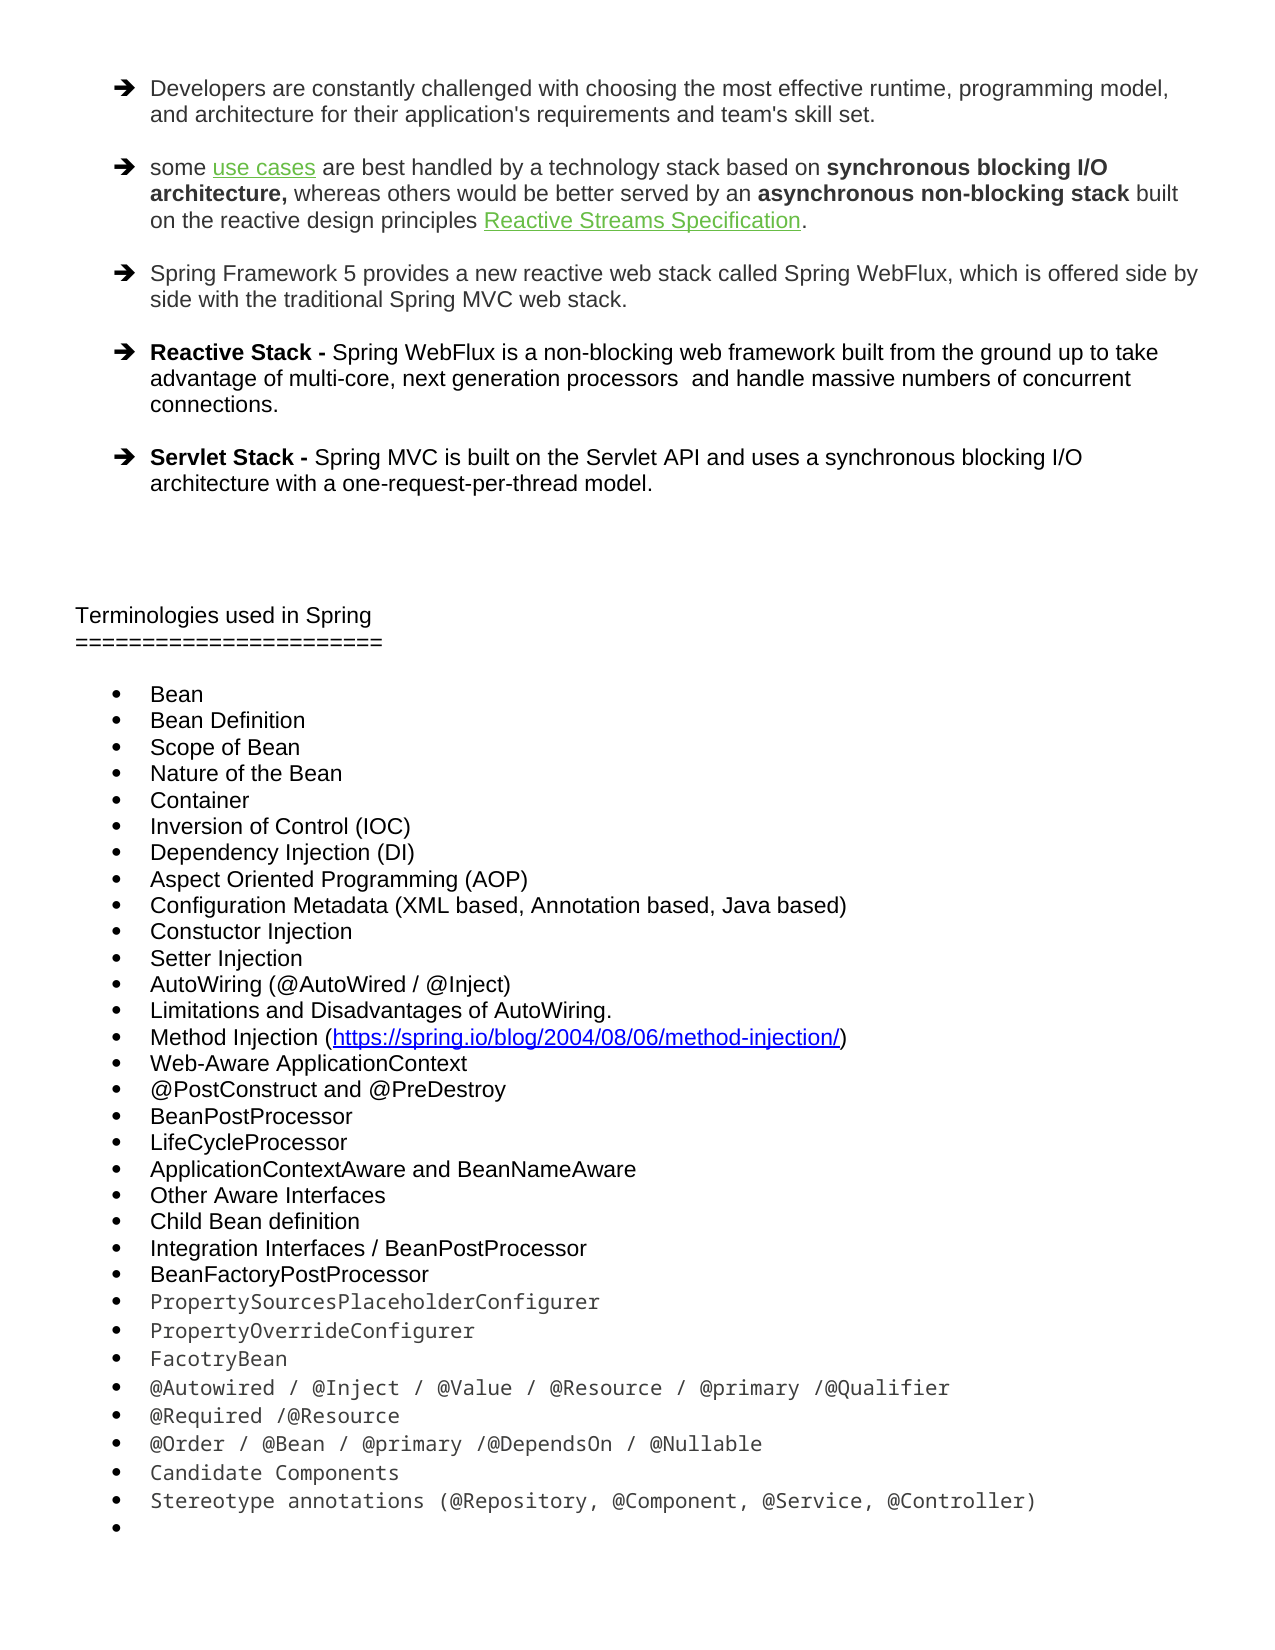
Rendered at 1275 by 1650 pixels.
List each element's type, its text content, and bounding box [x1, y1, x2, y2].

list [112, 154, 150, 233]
list Spring Framework 5 provides a new reactive web stack called Spring WebFlux, which is offered side by side with the traditional Spring MVC web stack. [112, 259, 1200, 312]
text Terminologies used in Spring [75, 602, 1200, 628]
list Other Aware Interfaces [112, 1182, 1200, 1208]
list Limitations and Disadvantages of AutoWiring. [112, 997, 1200, 1024]
list Reactive Stack - Spring WebFlux is a non-blocking web framework built from the ground up to take advantage of multi-core, next generation processors and handle massive numbers of concurrent connections. [112, 338, 1200, 418]
list BeanPostProcessor [112, 1103, 1200, 1129]
list ApplicationContextAware and BeanNameAware [112, 1156, 1200, 1182]
list Method Injection (https://spring.io/blog/2004/08/06/method-injection/) [112, 1024, 1200, 1050]
list Dependency Injection (DI) [112, 839, 1200, 866]
list Child Bean definition [112, 1208, 1200, 1234]
list Candidate Components [112, 1458, 1200, 1486]
list Inversion of Control (IOC) [112, 813, 1200, 839]
list BeanFactoryPostProcessor [112, 1261, 1200, 1287]
list Setter Injection [112, 945, 1200, 971]
list @PostConstruct and @PreDestroy [112, 1076, 1200, 1103]
list @Autowired / @Inject / @Value / @Resource / @primary /@Qualifier [112, 1373, 1200, 1401]
list Scope of Bean [112, 734, 1200, 760]
list Aspect Oriented Programming (AOP) [112, 866, 1200, 892]
list Configuration Metadata (XML based, Annotation based, Java based) [112, 892, 1200, 918]
list Constuctor Injection [112, 918, 1200, 945]
list FacotryBean [112, 1344, 1200, 1373]
list @Required /@Resource [112, 1401, 1200, 1429]
list some use cases are best handled by a technology stack based on synchronous blocking I/O architecture, whereas others would be better served by an asynchronous non-blocking stack built on the reactive design principles Reactive Streams Specification. [807, 154, 1200, 233]
list Container [112, 787, 1200, 813]
list PropertySourcesPlaceholderConfigurer [112, 1287, 1200, 1316]
list Bean [112, 681, 1200, 707]
list Web-Aware ApplicationContext [112, 1050, 1200, 1076]
list Developers are constantly challenged with choosing the most effective runtime, programming model, and architecture for their application's requirements and team's skill set. [876, 75, 1200, 128]
list Bean Definition [112, 707, 1200, 734]
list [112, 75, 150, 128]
list @Order / @Bean / @primary /@DependsOn / @Nullable [112, 1429, 1200, 1458]
list AutoWiring (@AutoWired / @Inject) [112, 971, 1200, 997]
list LifeCycleProcessor [112, 1129, 1200, 1156]
text ======================= [75, 628, 1200, 655]
list Nature of the Bean [112, 760, 1200, 787]
list PropertyOverrideConfigurer [112, 1316, 1200, 1344]
list Stereotype annotations (@Repository, @Component, @Service, @Controller) [112, 1486, 1200, 1515]
list Servlet Stack - Spring MVC is built on the Servlet API and uses a synchronous blocking I/O architecture with a one-request-per-thread model. [112, 444, 1200, 497]
list Integration Interfaces / BeanPostProcessor [112, 1234, 1200, 1261]
